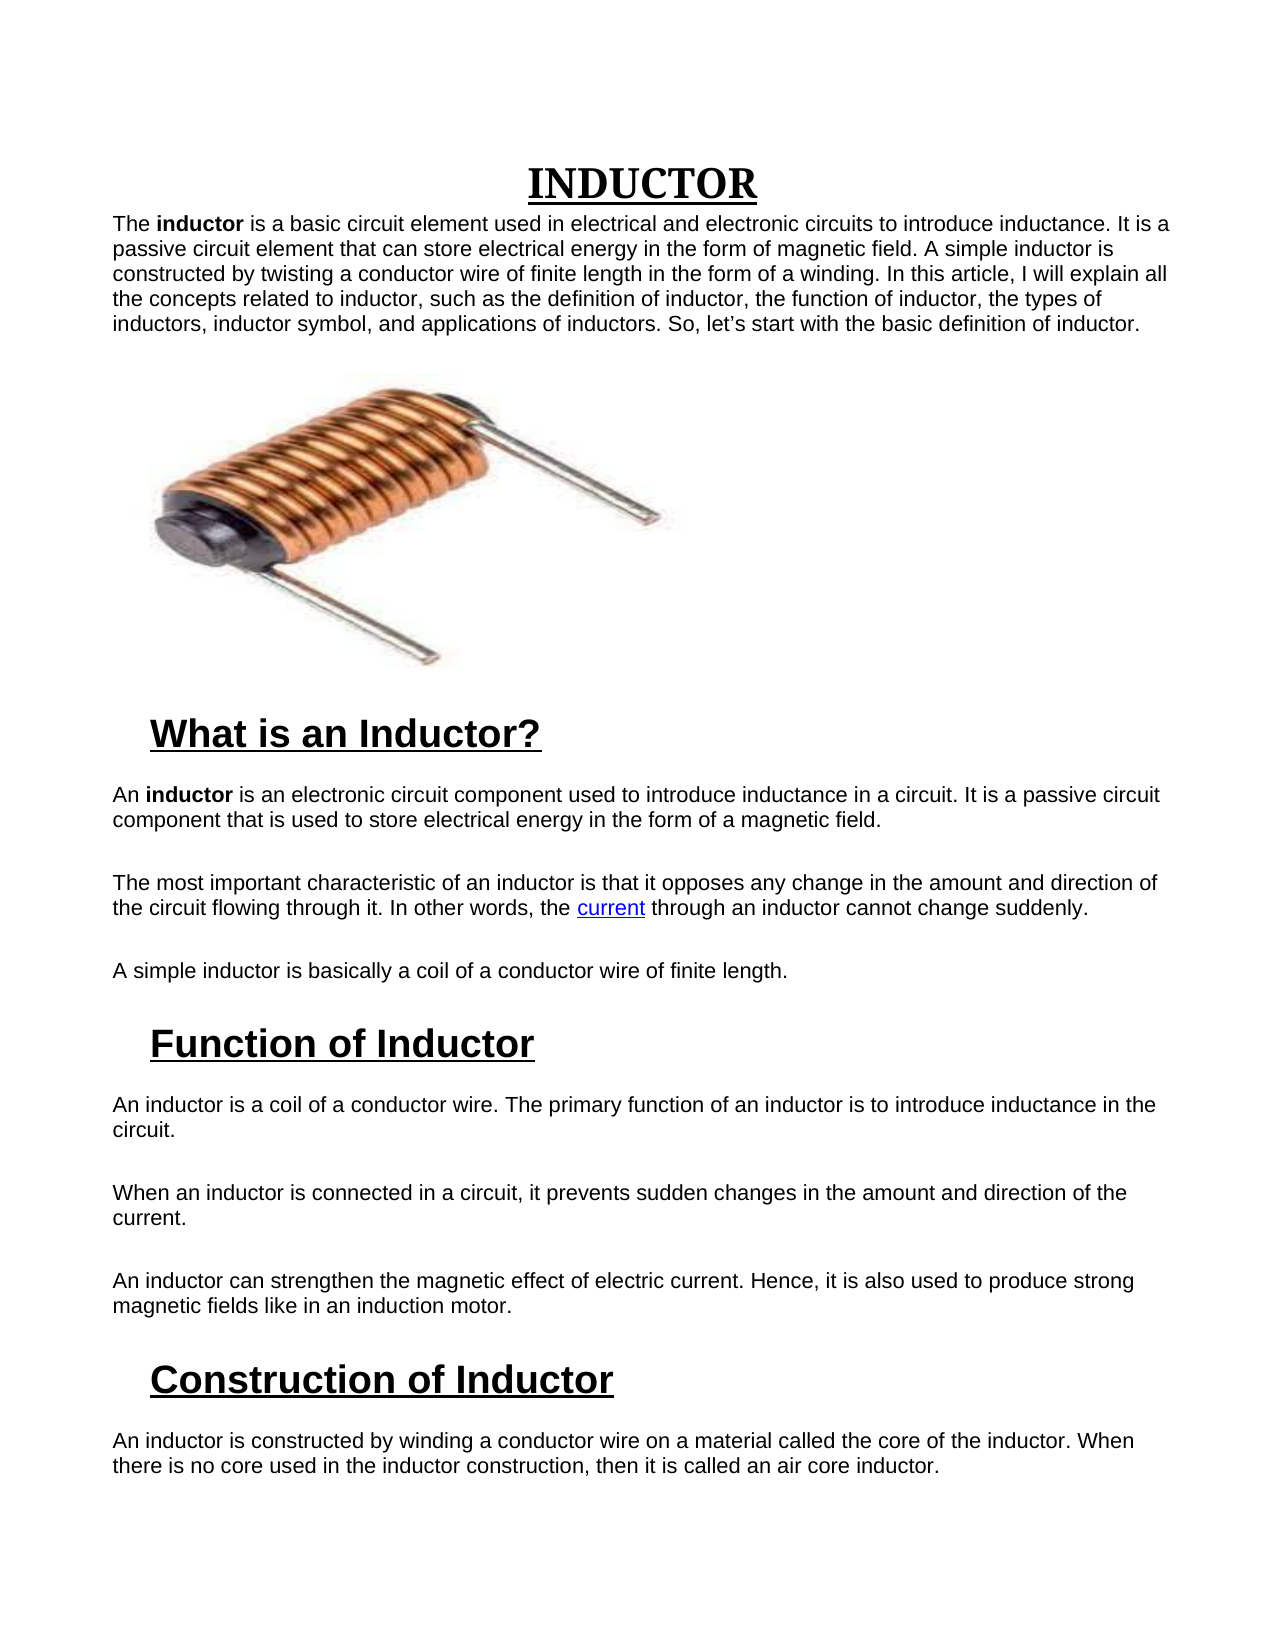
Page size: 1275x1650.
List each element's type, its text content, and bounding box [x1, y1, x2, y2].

text The most important characteristic of an inductor is that it opposes any change in the amount and direction of the circuit flowing through it. In other words, the current through an inductor cannot change suddenly. [112, 870, 1172, 920]
text The inductor is a basic circuit element used in electrical and electronic circuits to introduce inductance. It is a passive circuit element that can store electrical energy in the form of magnetic field. A simple inductor is constructed by twisting a conductor wire of finite length in the form of a winding. In this article, I will explain all the concepts related to inductor, such as the definition of inductor, the function of inductor, the types of inductors, inductor symbol, and applications of inductors. So, let’s start with the basic definition of inductor. [112, 210, 1172, 336]
text INDUCTOR [112, 154, 1172, 210]
subtitle Construction of Inductor [150, 1356, 1172, 1401]
text An inductor is constructed by winding a conductor wire on a material called the core of the inductor. When there is no core used in the inductor construction, then it is called an air core inductor. [112, 1427, 1172, 1478]
text A simple inductor is basically a coil of a conductor wire of finite length. [112, 958, 1172, 983]
text An inductor is a coil of a conductor wire. The primary function of an inductor is to introduce inductance in the circuit. [112, 1092, 1172, 1142]
text When an inductor is connected in a circuit, it prevents sudden changes in the amount and direction of the current. [112, 1180, 1172, 1230]
text An inductor can strengthen the magnetic effect of electric current. Hence, it is also used to produce strong magnetic fields like in an induction motor. [112, 1268, 1172, 1318]
subtitle Function of Inductor [150, 1020, 1172, 1066]
text An inductor is an electronic circuit component used to introduce inductance in a circuit. It is a passive circuit component that is used to store electrical energy in the form of a magnetic field. [112, 782, 1172, 832]
picture [112, 373, 689, 673]
subtitle What is an Inductor? [150, 710, 1172, 756]
